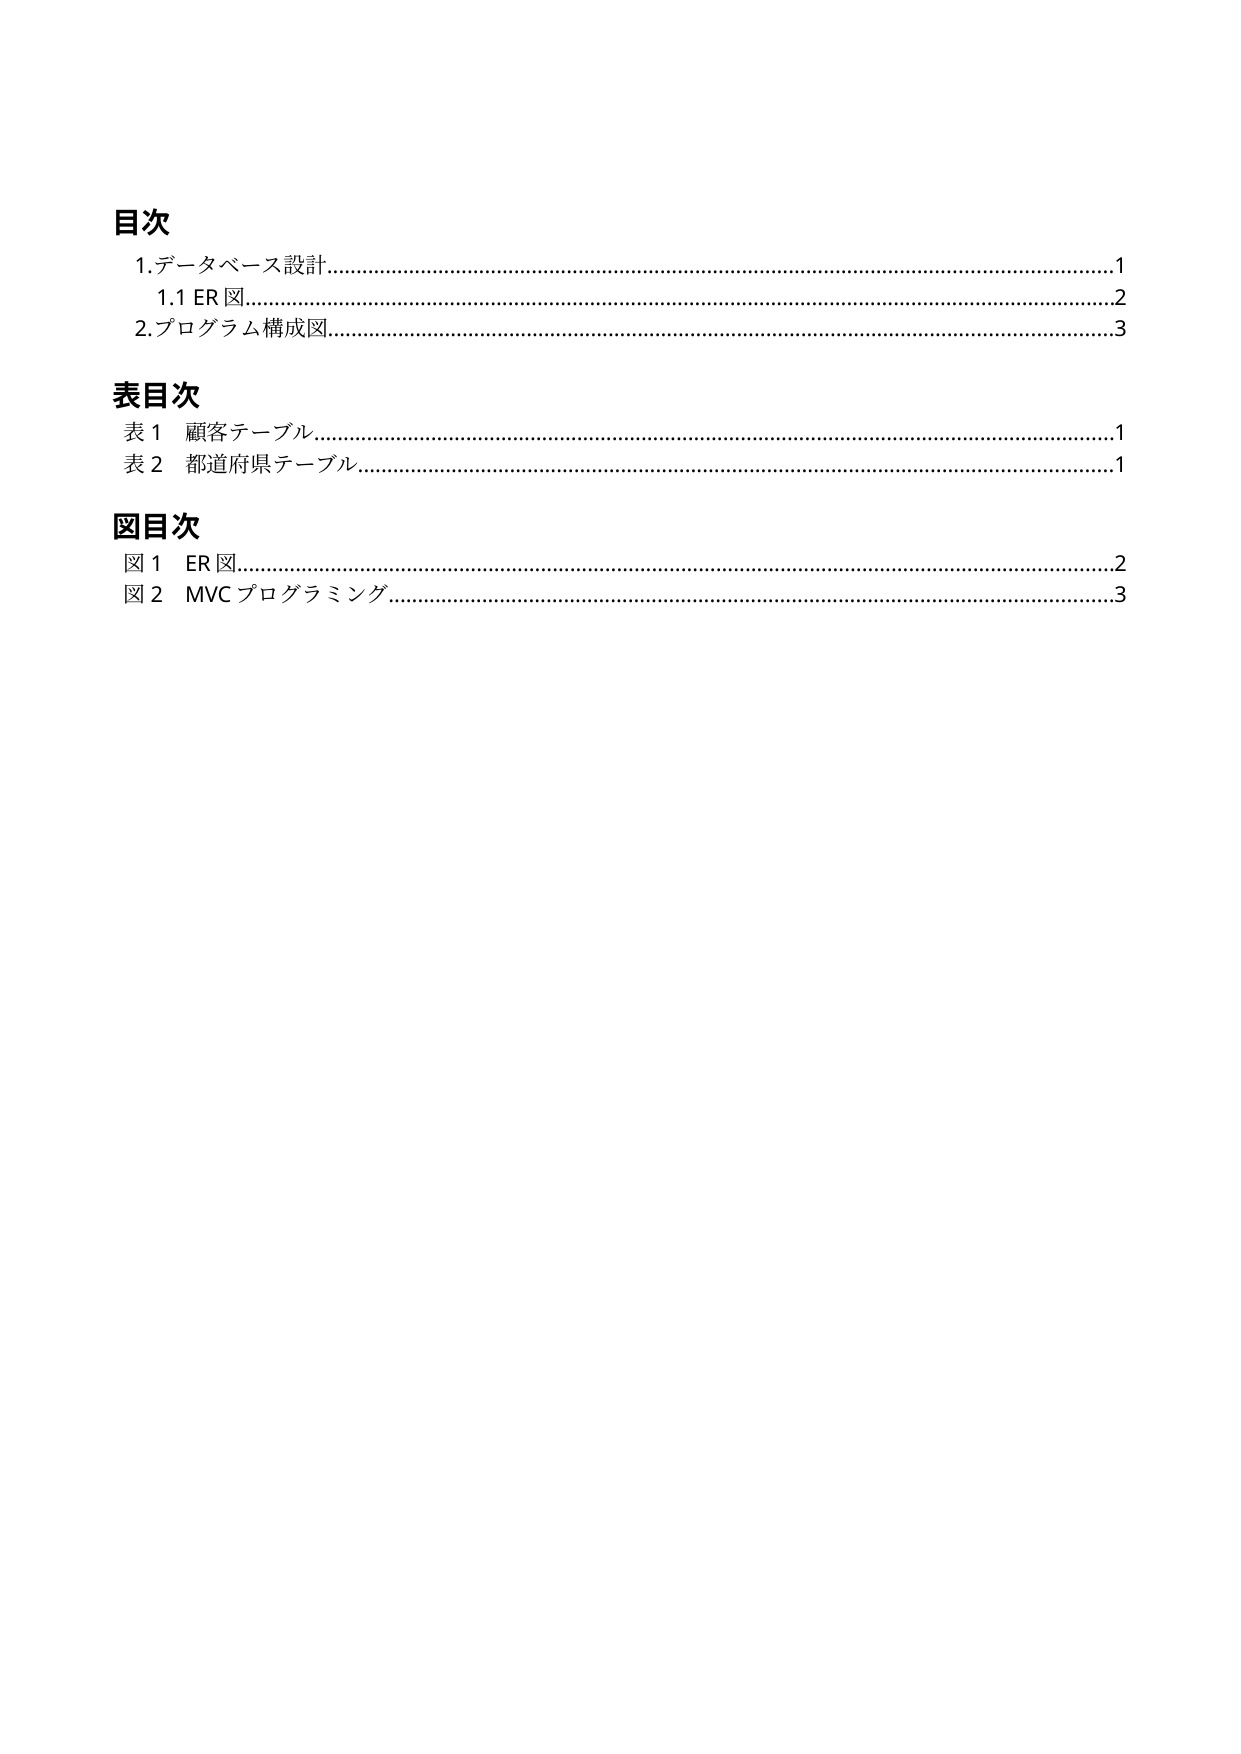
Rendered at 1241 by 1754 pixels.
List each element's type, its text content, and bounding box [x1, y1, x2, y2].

text 図目次 [112, 504, 1128, 546]
text 図 1 ER図 2 [123, 546, 1128, 577]
text 表目次 [112, 373, 1128, 415]
text 表 2 都道府県テーブル 1 [123, 447, 1128, 478]
text 表 1 顧客テーブル 1 [123, 415, 1128, 447]
text 図 2 MVCプログラミング 3 [123, 577, 1128, 609]
